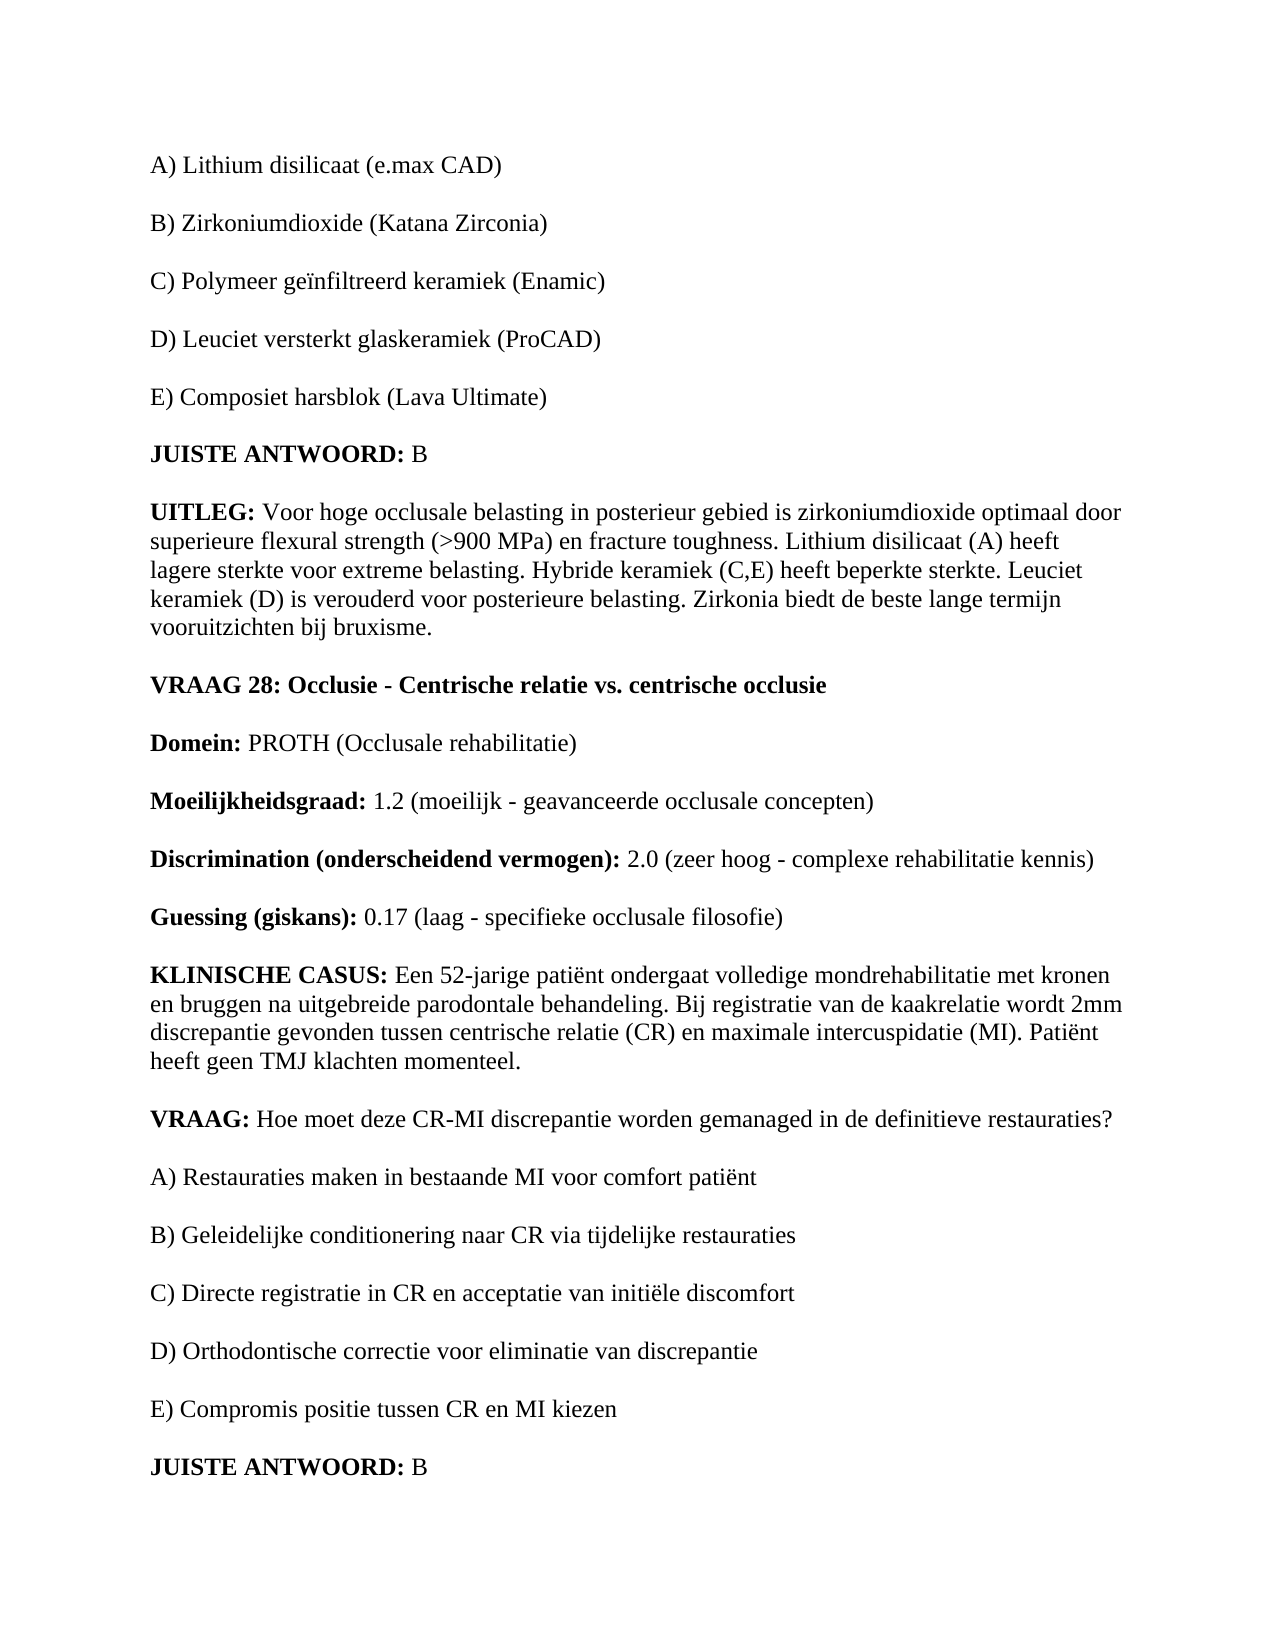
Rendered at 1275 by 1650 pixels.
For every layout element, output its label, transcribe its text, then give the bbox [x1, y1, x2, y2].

text E) Compromis positie tussen CR en MI kiezen [150, 1394, 1125, 1422]
text A) Lithium disilicaat (e.max CAD) [150, 150, 1125, 179]
text UITLEG: Voor hoge occlusale belasting in posterieur gebied is zirkoniumdioxide optimaal door superieure flexural strength (>900 MPa) en fracture toughness. Lithium disilicaat (A) heeft lagere sterkte voor extreme belasting. Hybride keramiek (C,E) heeft beperkte sterkte. Leuciet keramiek (D) is verouderd voor posterieure belasting. Zirkonia biedt de beste lange termijn vooruitzichten bij bruxisme. [150, 497, 1125, 641]
text JUISTE ANTWOORD: B [150, 439, 1125, 468]
text Moeilijkheidsgraad: 1.2 (moeilijk - geavanceerde occlusale concepten) [150, 786, 1125, 815]
text D) Orthodontische correctie voor eliminatie van discrepantie [150, 1336, 1125, 1364]
text A) Restauraties maken in bestaande MI voor comfort patiënt [150, 1162, 1125, 1191]
text Discrimination (onderscheidend vermogen): 2.0 (zeer hoog - complexe rehabilitatie kennis) [150, 844, 1125, 873]
text KLINISCHE CASUS: Een 52-jarige patiënt ondergaat volledige mondrehabilitatie met kronen en bruggen na uitgebreide parodontale behandeling. Bij registratie van de kaakrelatie wordt 2mm discrepantie gevonden tussen centrische relatie (CR) en maximale intercuspidatie (MI). Patiënt heeft geen TMJ klachten momenteel. [150, 960, 1125, 1075]
text B) Geleidelijke conditionering naar CR via tijdelijke restauraties [150, 1220, 1125, 1249]
text Guessing (giskans): 0.17 (laag - specifieke occlusale filosofie) [150, 902, 1125, 931]
text D) Leuciet versterkt glaskeramiek (ProCAD) [150, 324, 1125, 352]
text C) Polymeer geïnfiltreerd keramiek (Enamic) [150, 266, 1125, 294]
text Domein: PROTH (Occlusale rehabilitatie) [150, 728, 1125, 757]
text E) Composiet harsblok (Lava Ultimate) [150, 382, 1125, 410]
text VRAAG: Hoe moet deze CR-MI discrepantie worden gemanaged in de definitieve restauraties? [150, 1104, 1125, 1133]
text C) Directe registratie in CR en acceptatie van initiële discomfort [150, 1278, 1125, 1307]
text VRAAG 28: Occlusie - Centrische relatie vs. centrische occlusie [150, 670, 1125, 699]
text B) Zirkoniumdioxide (Katana Zirconia) [150, 208, 1125, 237]
text JUISTE ANTWOORD: B [150, 1452, 1125, 1480]
